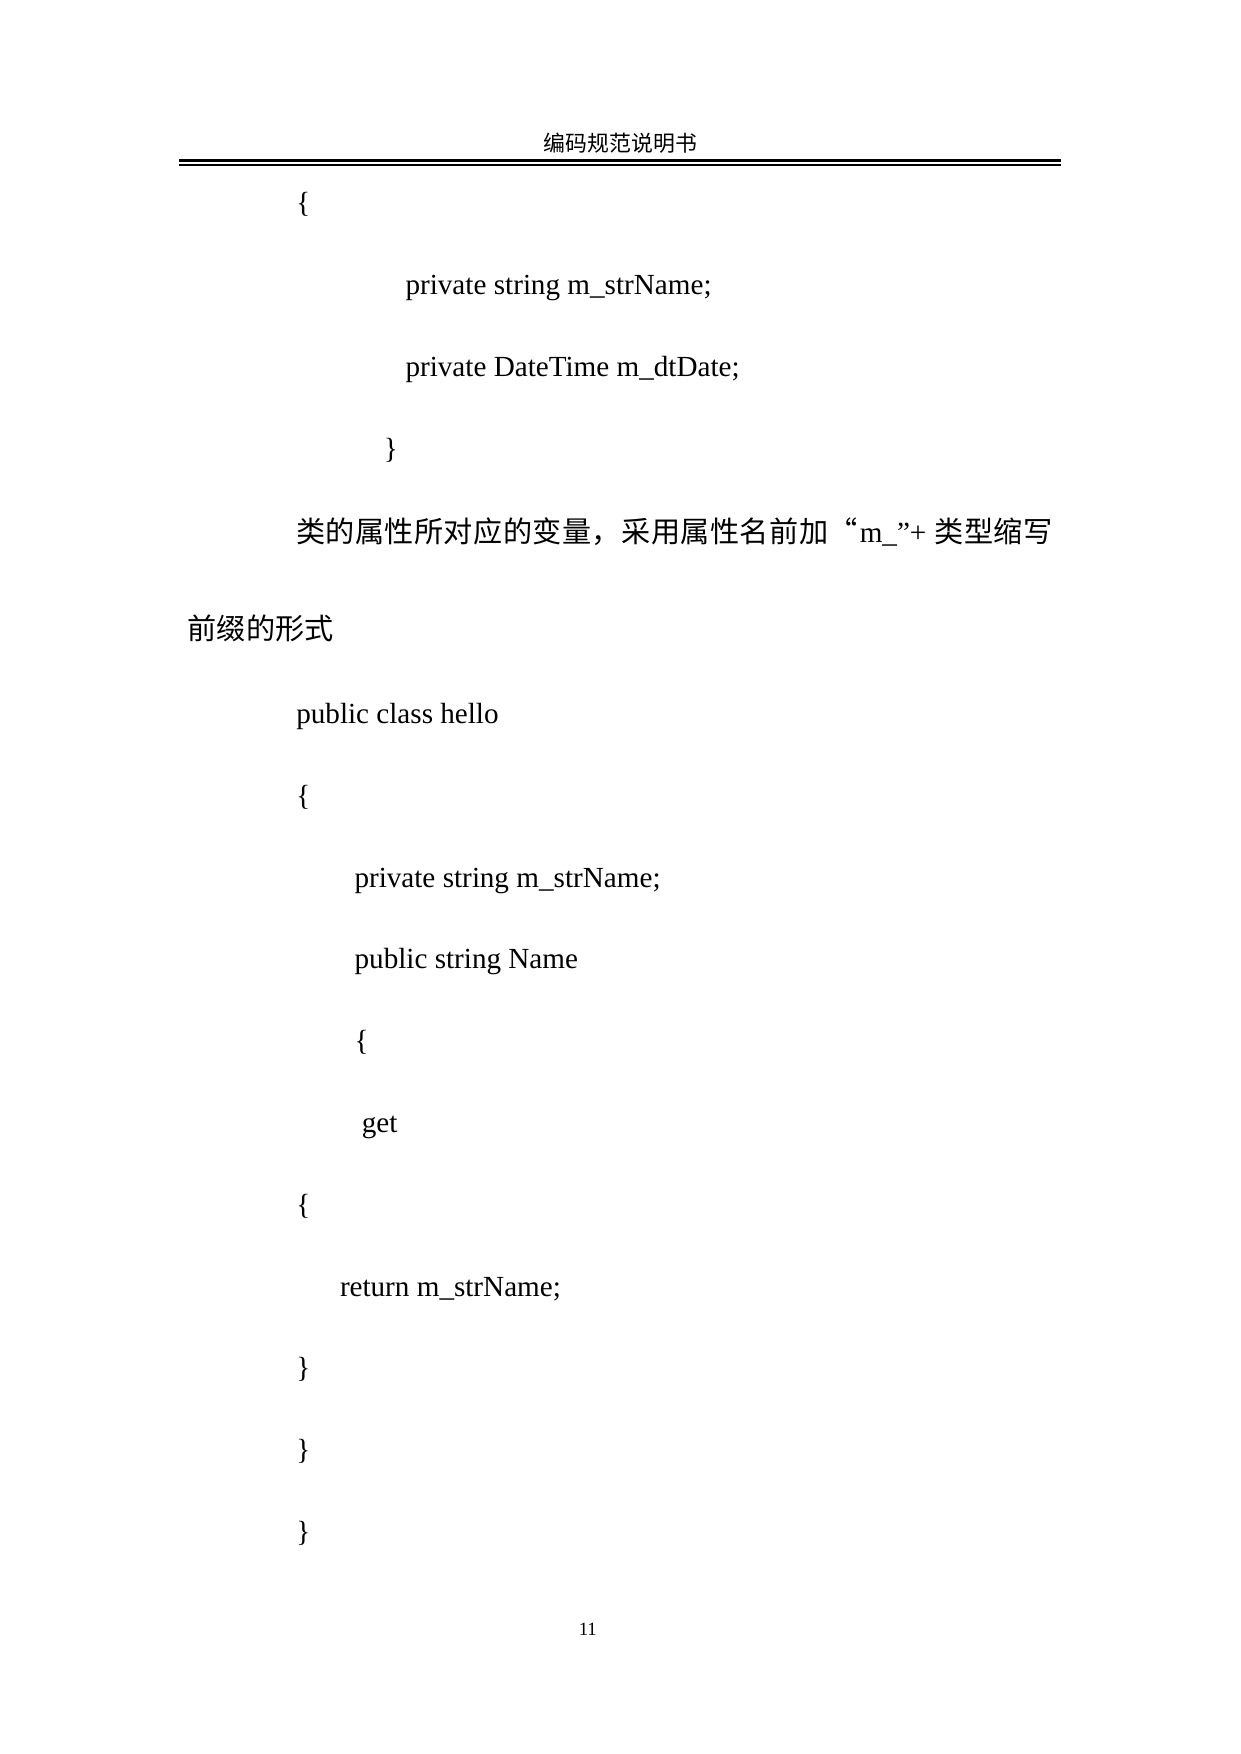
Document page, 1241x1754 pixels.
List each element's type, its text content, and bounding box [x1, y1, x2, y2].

text { [187, 1008, 1053, 1073]
text { [187, 762, 1053, 827]
text } [187, 1416, 1053, 1481]
text get [187, 1089, 1053, 1154]
text } [187, 415, 1053, 480]
text public class hello [187, 681, 1053, 746]
text private DateTime m_dtDate; [187, 333, 1053, 398]
text public string Name [187, 926, 1053, 991]
text } [187, 1335, 1053, 1400]
text private string m_strName; [187, 844, 1053, 909]
text return m_strName; [187, 1253, 1053, 1318]
text { [187, 170, 1053, 235]
text { [187, 1171, 1053, 1236]
text private string m_strName; [187, 252, 1053, 317]
text 类的属性所对应的变量，采用属性名前加“m_”+ 类型缩写 前缀的形式 [187, 497, 1053, 659]
text } [187, 1498, 1053, 1563]
